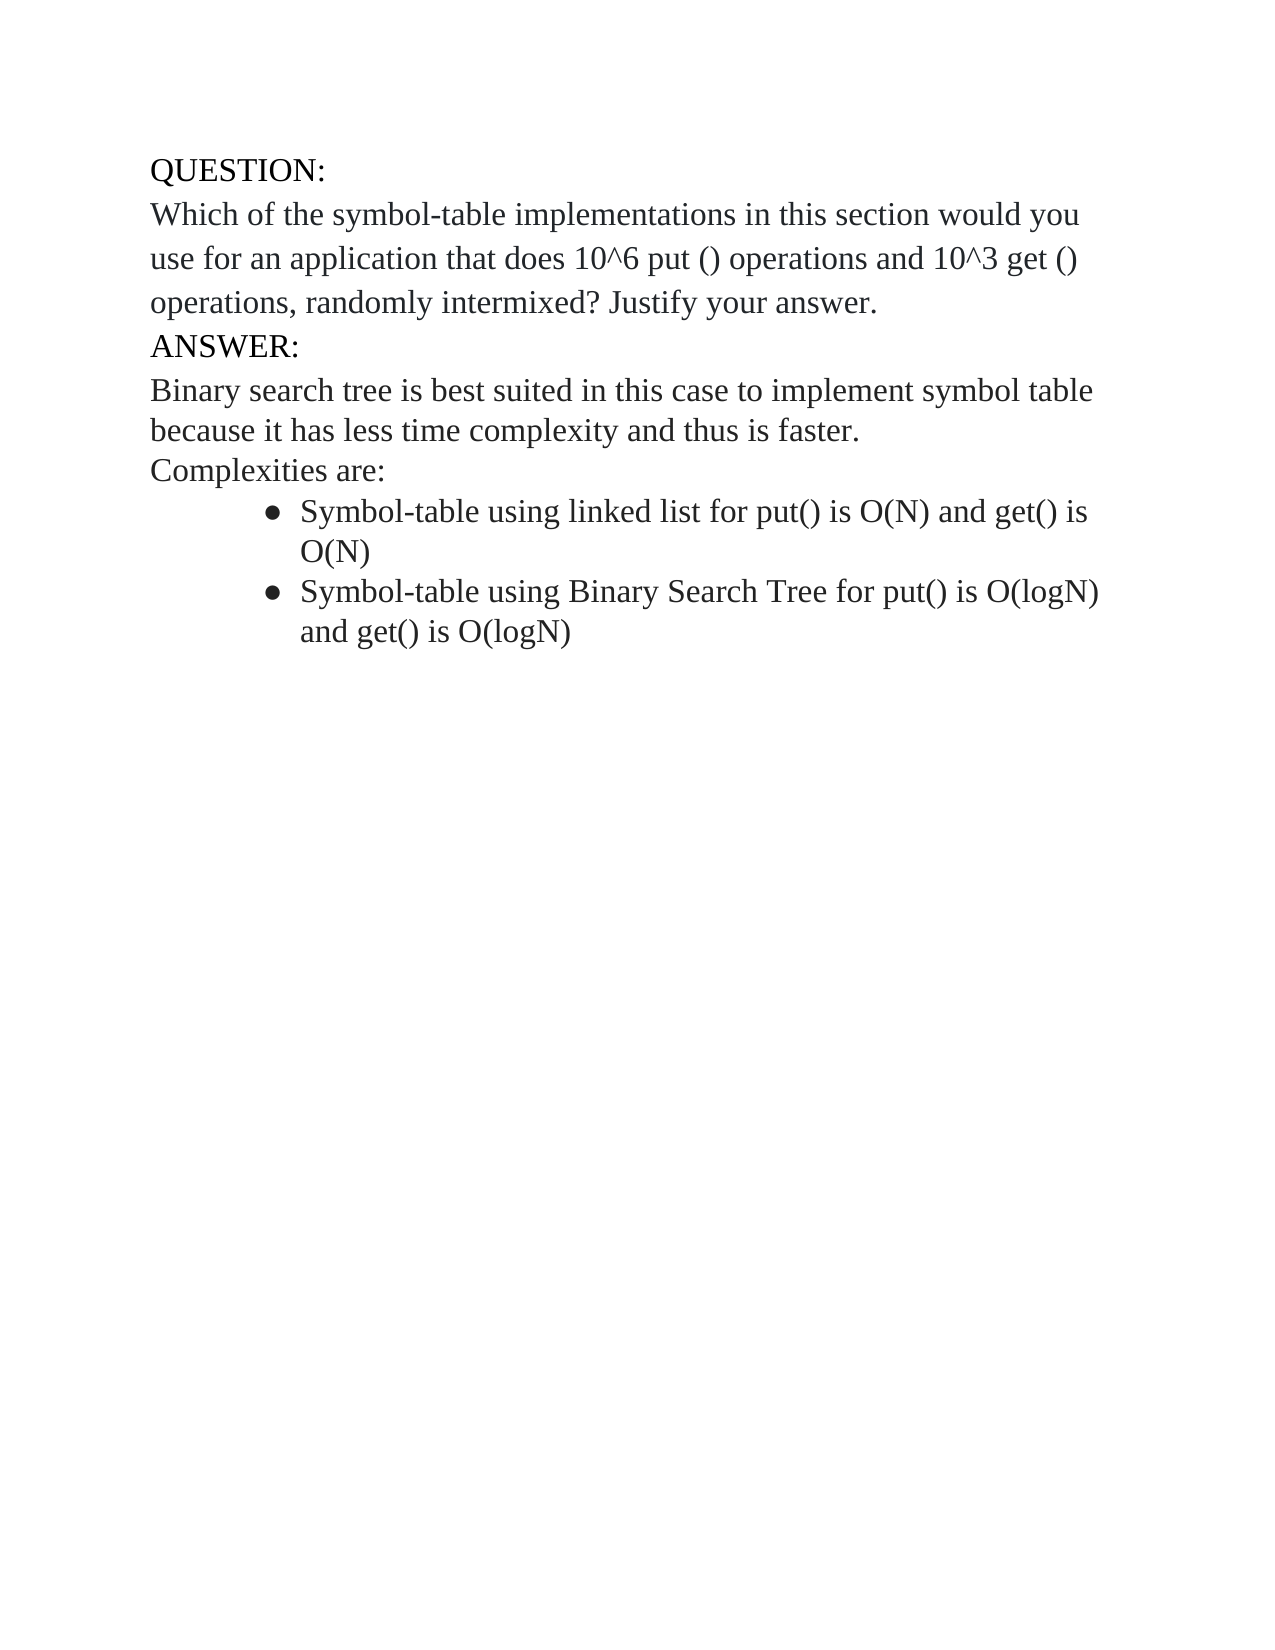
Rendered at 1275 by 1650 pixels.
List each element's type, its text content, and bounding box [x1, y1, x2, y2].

text Binary search tree is best suited in this case to implement symbol table because it has less time complexity and thus is faster. [150, 370, 1125, 449]
text Which of the symbol-table implementations in this section would you use for an application that does 10^6 put () operations and 10^3 get () operations, randomly intermixed? Justify your answer. [150, 194, 1125, 321]
text QUESTION: [150, 150, 1125, 188]
text ANSWER: [150, 326, 1125, 364]
list Symbol-table using Binary Search Tree for put() is O(logN) and get() is O(logN) [262, 571, 1125, 650]
text Complexities are: [150, 451, 1125, 489]
list Symbol-table using linked list for put() is O(N) and get() is O(N) [262, 491, 1125, 569]
